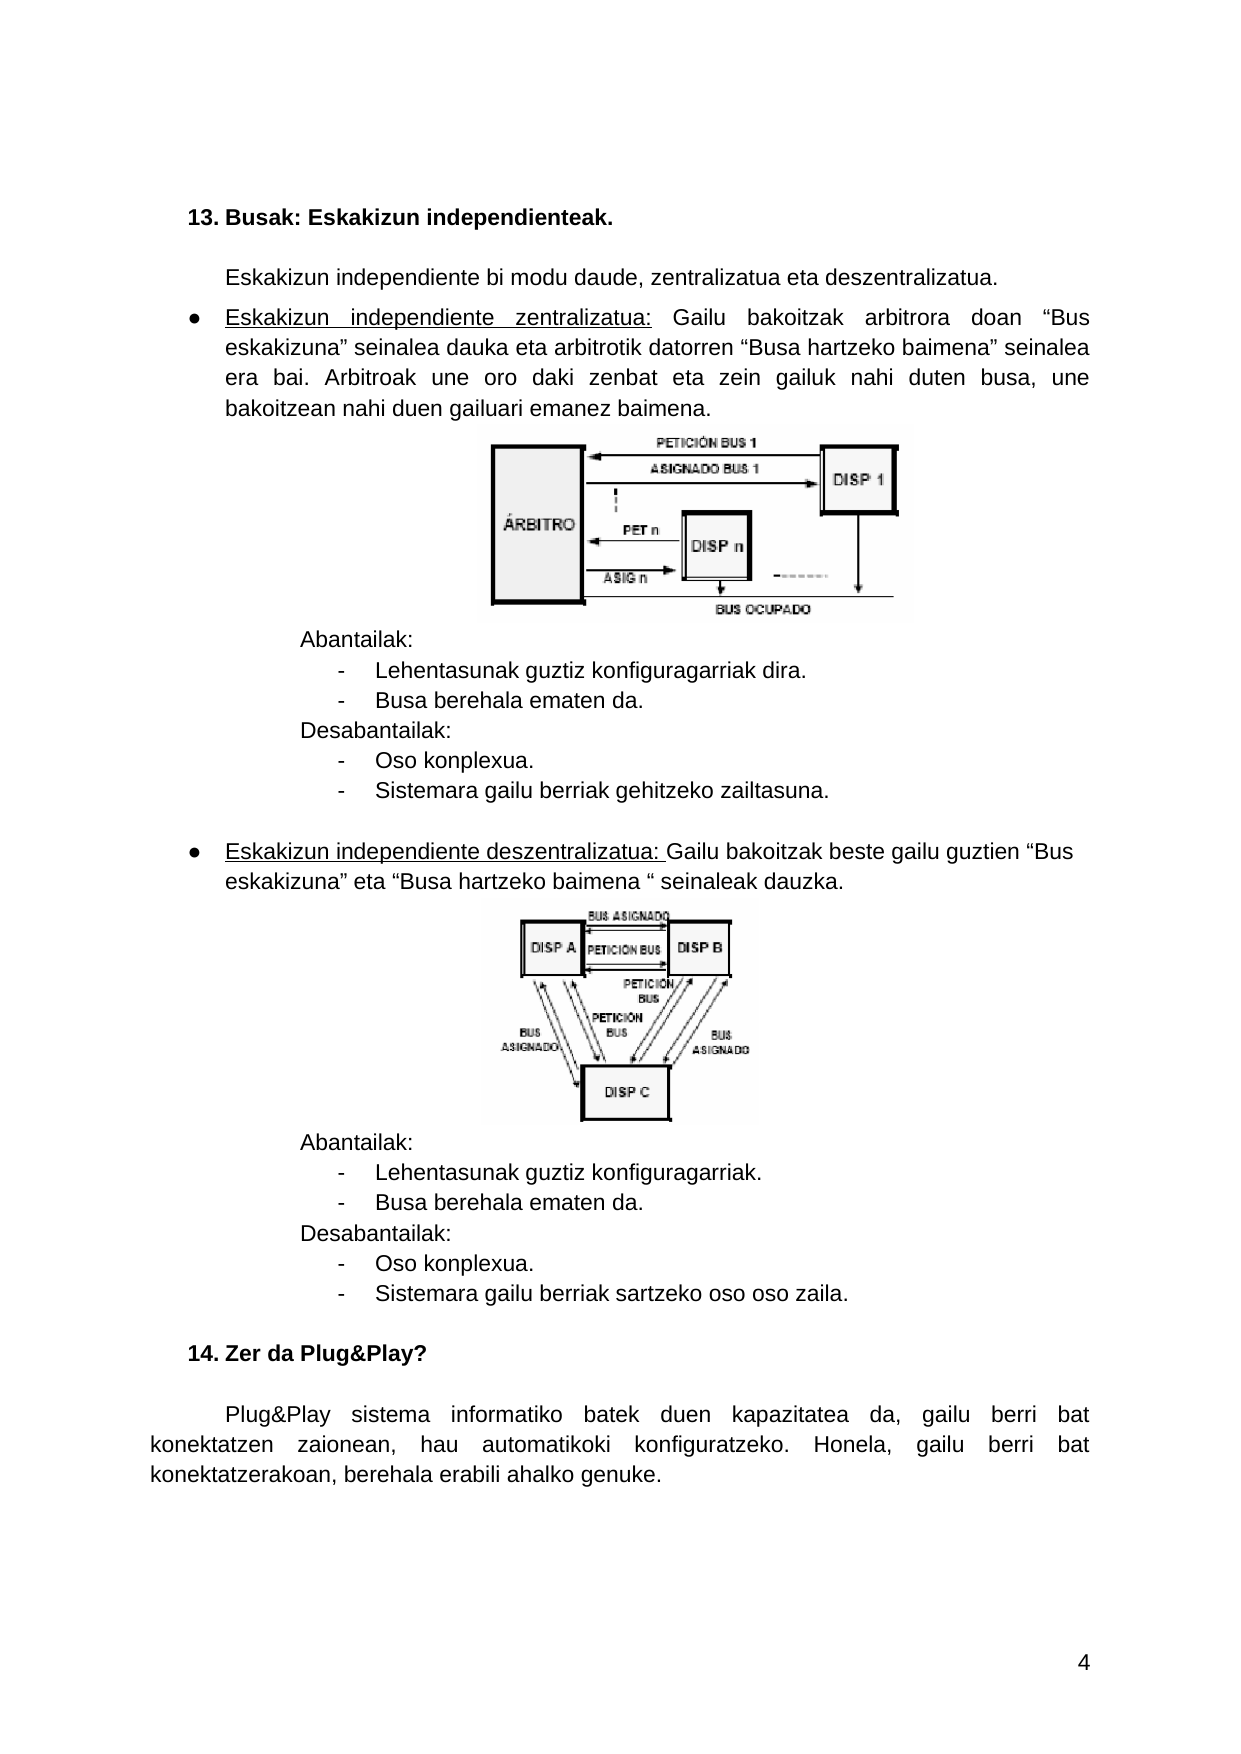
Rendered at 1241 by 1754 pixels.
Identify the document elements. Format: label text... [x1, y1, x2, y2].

list Busa berehala ematen da. [337, 1189, 1090, 1216]
text Desabantailak: [300, 717, 1090, 743]
list Busak: Eskakizun independienteak. [187, 204, 1090, 230]
list Lehentasunak guztiz konfiguragarriak dira. [337, 657, 1090, 683]
picture [481, 898, 759, 1125]
list Eskakizun independiente deszentralizatua: Gailu bakoitzak beste gailu guztien “Bus eskakizuna” eta “Busa hartzeko baimena “ seinaleak dauzka. [187, 838, 1090, 894]
text Abantailak: [300, 626, 1090, 653]
text Desabantailak: [300, 1219, 1090, 1246]
list Oso konplexua. [337, 747, 1090, 773]
list Busa berehala ematen da. [337, 687, 1090, 713]
text Eskakizun independiente bi modu daude, zentralizatua eta deszentralizatua. [150, 264, 1090, 291]
text Plug&Play sistema informatiko batek duen kapazitatea da, gailu berri bat konektatzen zaionean, hau automatikoki konfiguratzeko. Honela, gailu berri bat konektatzerakoan, berehala erabili ahalko genuke. [150, 1401, 1090, 1487]
list Zer da Plug&Play? [187, 1340, 1090, 1367]
picture [477, 424, 914, 623]
list Sistemara gailu berriak gehitzeko zailtasuna. [337, 777, 1090, 804]
list Eskakizun independiente zentralizatua: Gailu bakoitzak arbitrora doan “Bus eskakizuna” seinalea dauka eta arbitrotik datorren “Busa hartzeko baimena” seinalea era bai. Arbitroak une oro daki zenbat eta zein gailuk nahi duten busa, une bakoitzean nahi duen gailuari emanez baimena. [187, 304, 1090, 421]
list Oso konplexua. [337, 1250, 1090, 1276]
text Abantailak: [300, 1129, 1090, 1155]
list Lehentasunak guztiz konfiguragarriak. [337, 1159, 1090, 1185]
list Sistemara gailu berriak sartzeko oso oso zaila. [337, 1280, 1090, 1306]
